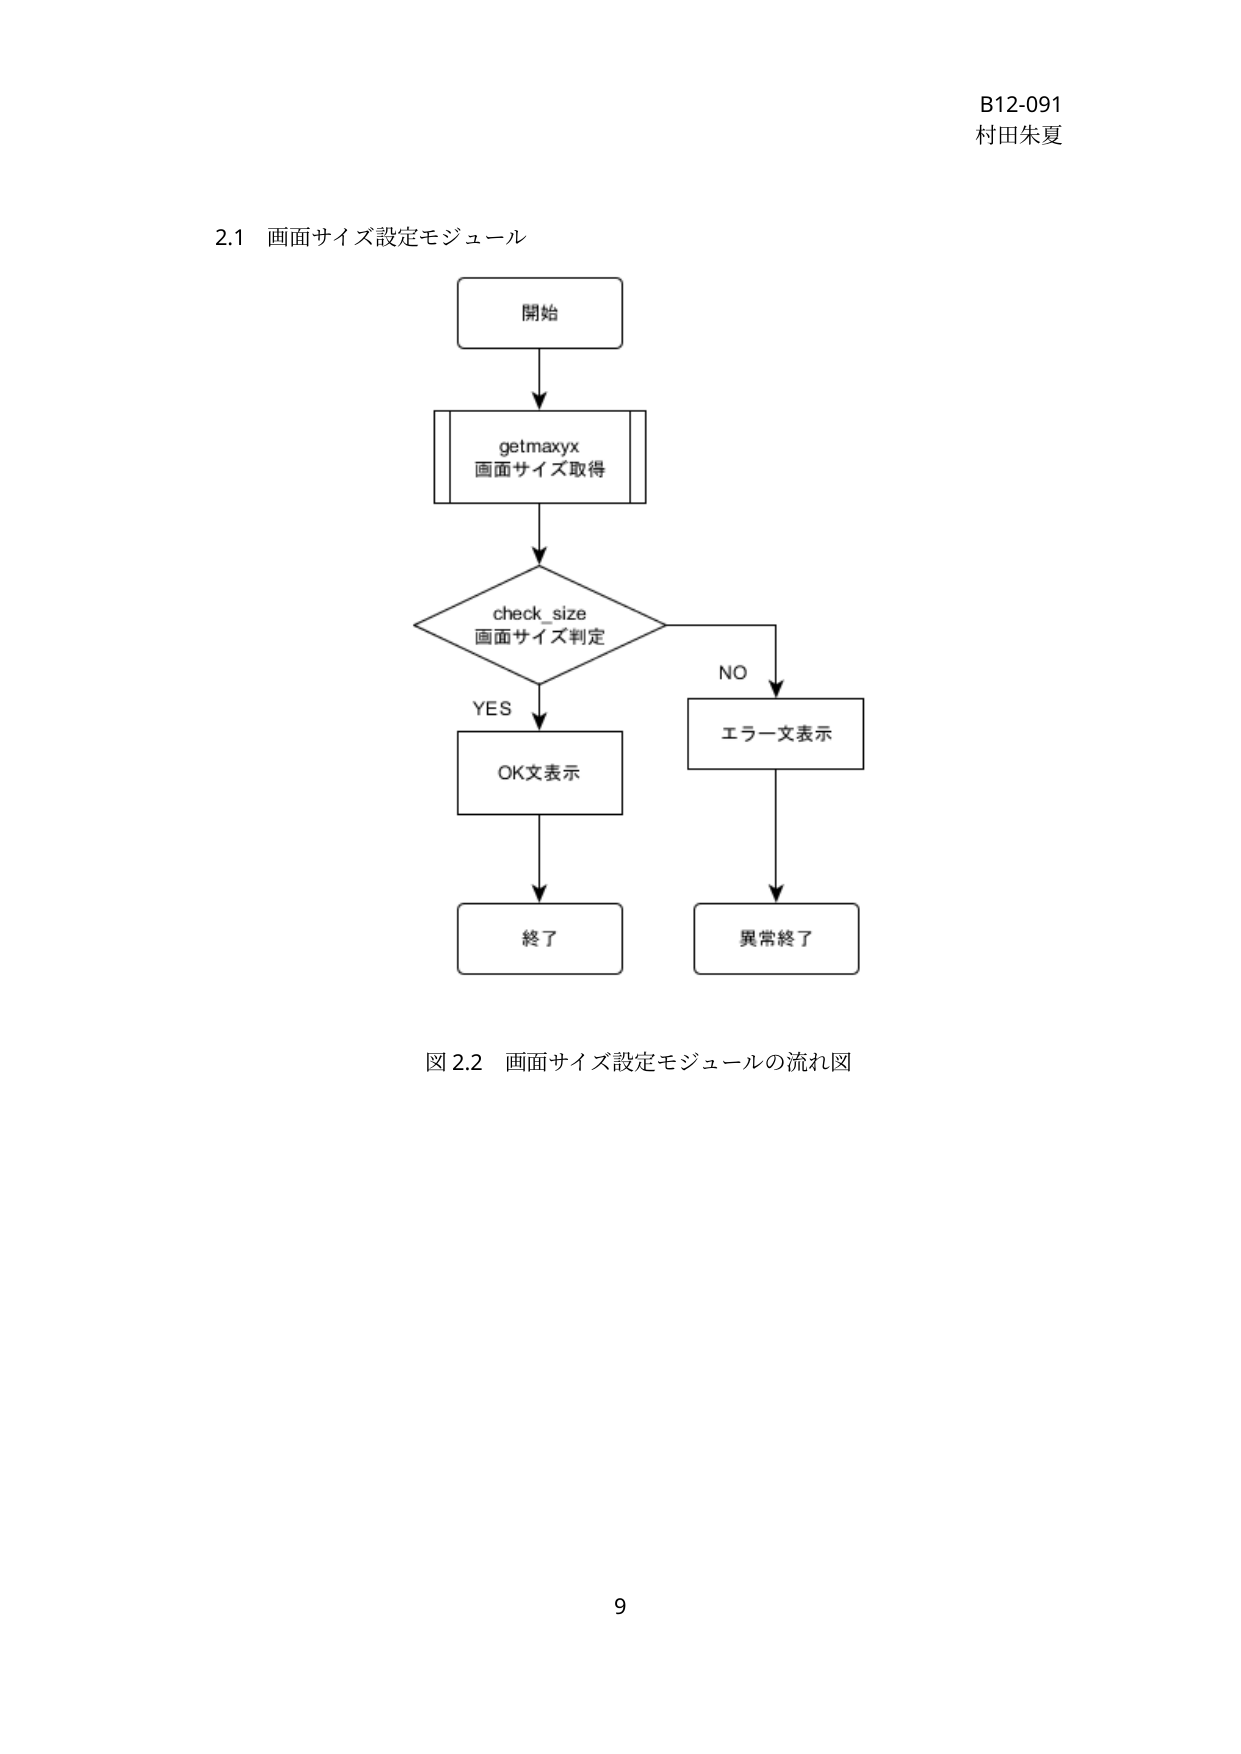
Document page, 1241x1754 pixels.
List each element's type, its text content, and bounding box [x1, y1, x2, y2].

picture [390, 254, 888, 997]
text 2.1 画面サイズ設定モジュール [215, 217, 1063, 254]
text 図2.2 画面サイズ設定モジュールの流れ図 [215, 1042, 1063, 1079]
